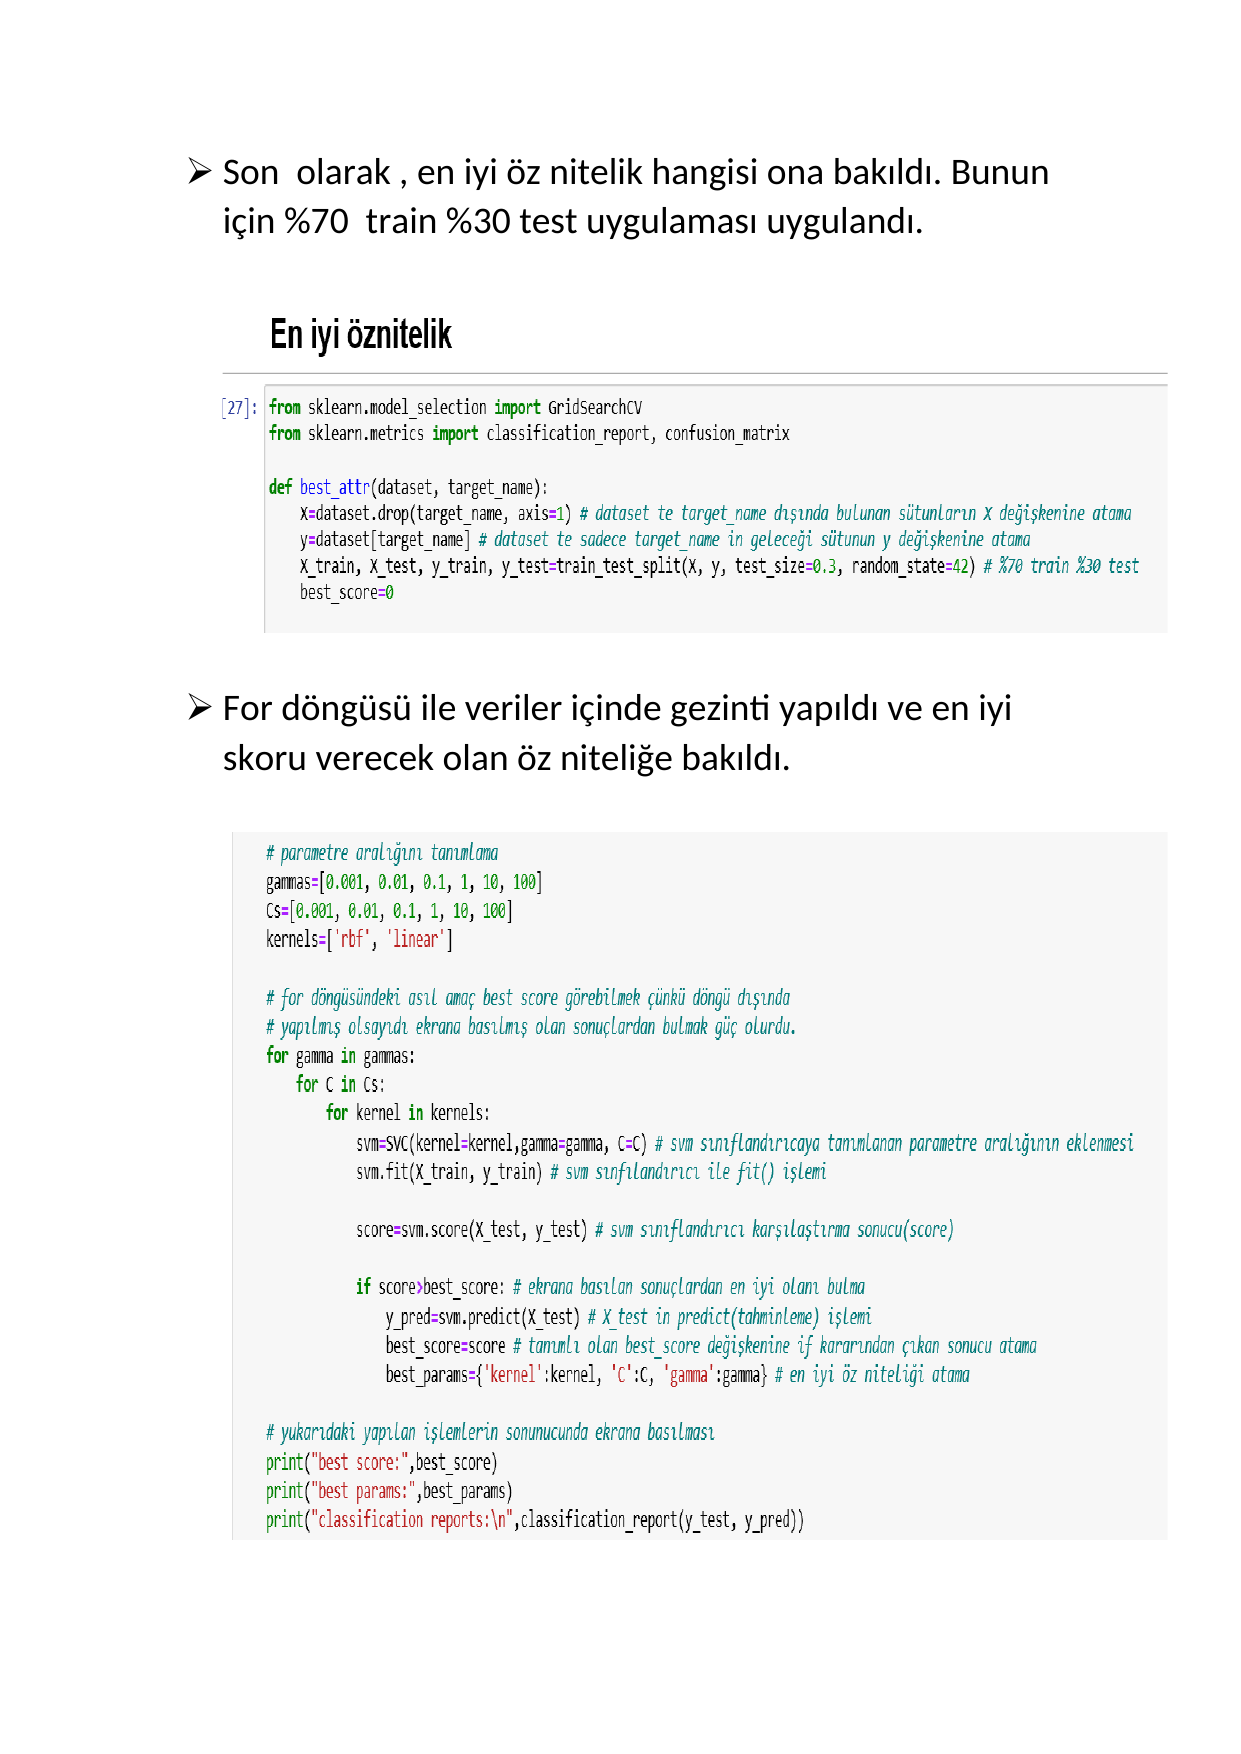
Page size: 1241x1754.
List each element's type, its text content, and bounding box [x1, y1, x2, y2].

picture [222, 296, 1168, 633]
list For döngüsü ile veriler içinde gezinti yapıldı ve en iyi skoru verecek olan öz niteliğe bakıldı. [185, 684, 1093, 779]
picture [222, 832, 1168, 1540]
list Son olarak , en iyi öz nitelik hangisi ona bakıldı. Bunun için %70 train %30 test uygulaması uygulandı. [185, 148, 1093, 243]
